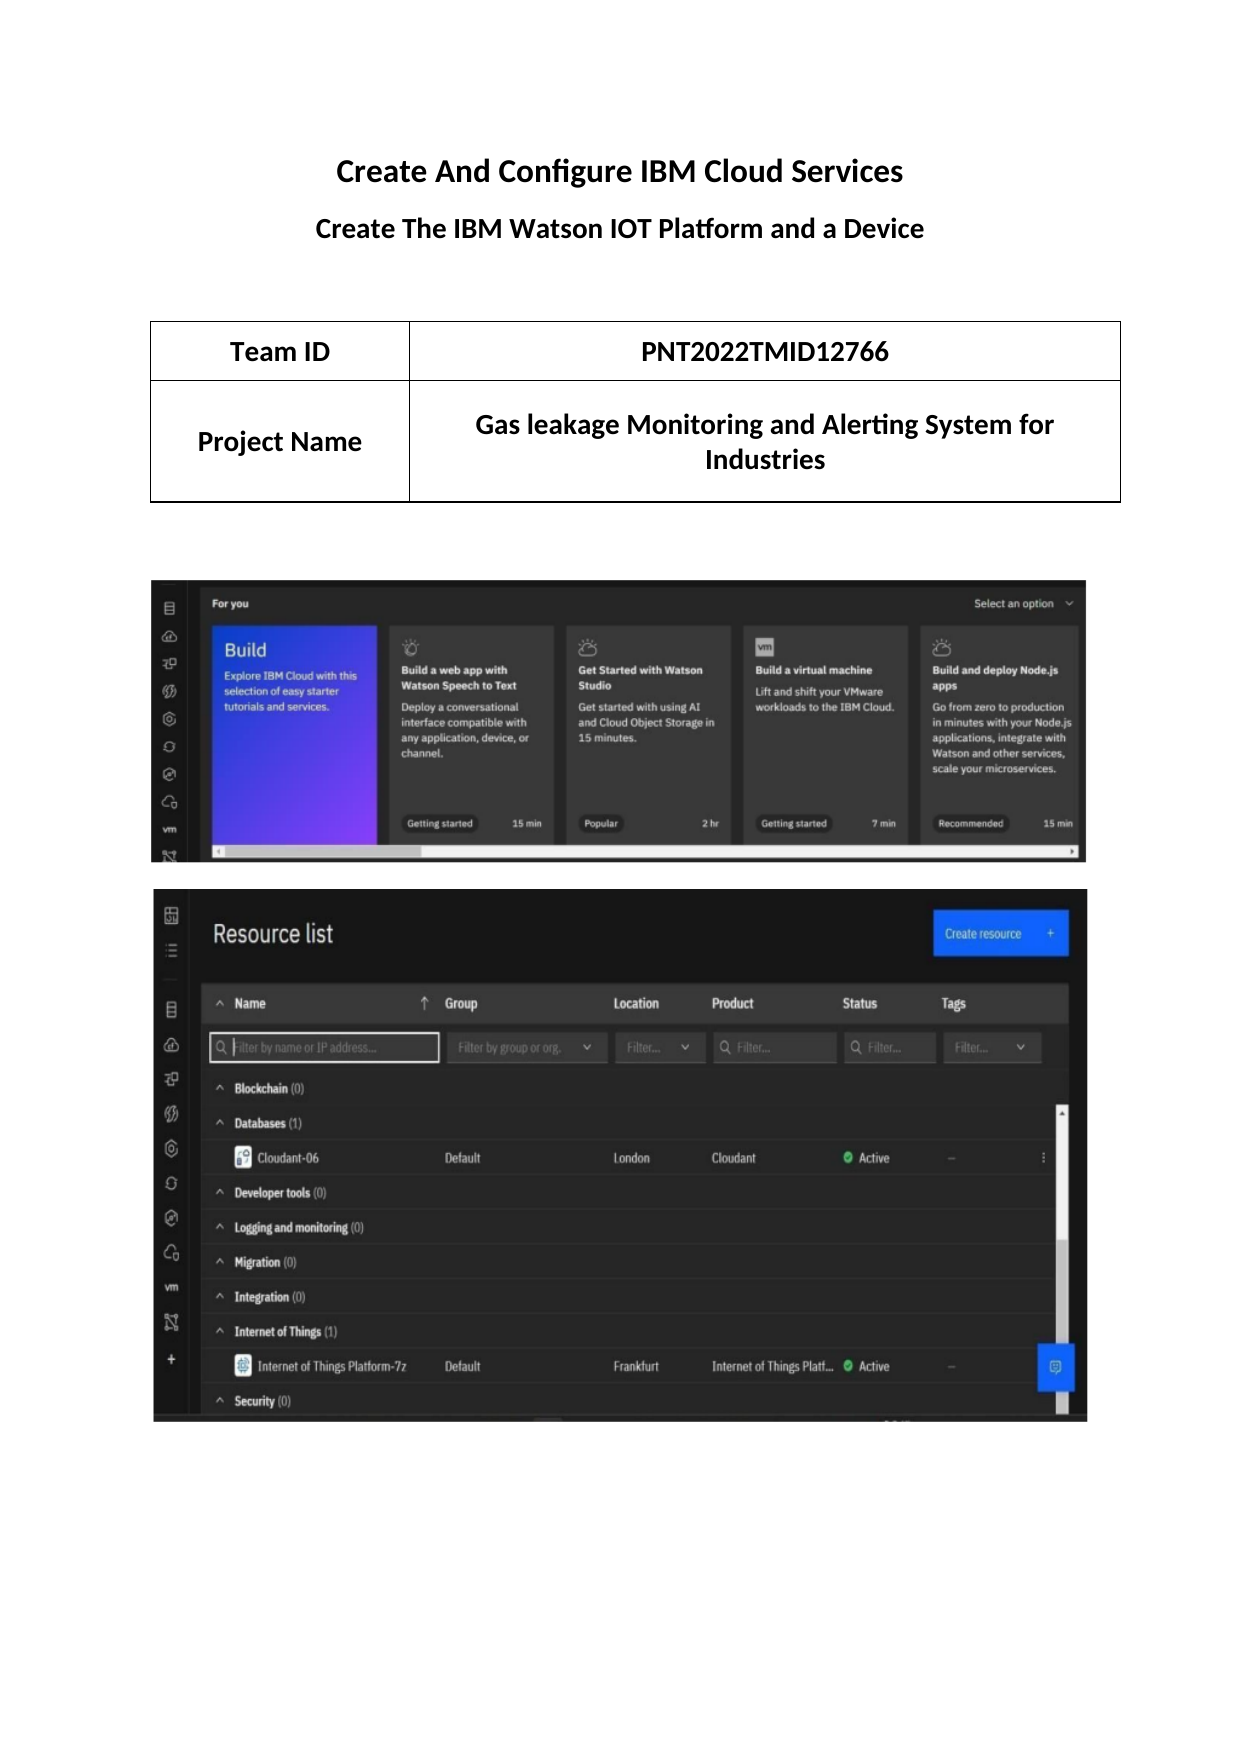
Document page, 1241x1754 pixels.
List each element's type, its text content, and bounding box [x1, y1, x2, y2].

picture [150, 579, 1091, 871]
table_header Team ID [151, 322, 409, 380]
picture [150, 889, 1091, 1428]
table_header PNT2022TMID12766 [410, 322, 1120, 380]
text Create And Configure IBM Cloud Services [150, 150, 1090, 191]
table_cell Gas leakage Monitoring and Alerting System for Industries [410, 381, 1120, 501]
text Create The IBM Watson IOT Platform and a Device [150, 211, 1090, 246]
table_cell Project Name [151, 381, 409, 501]
